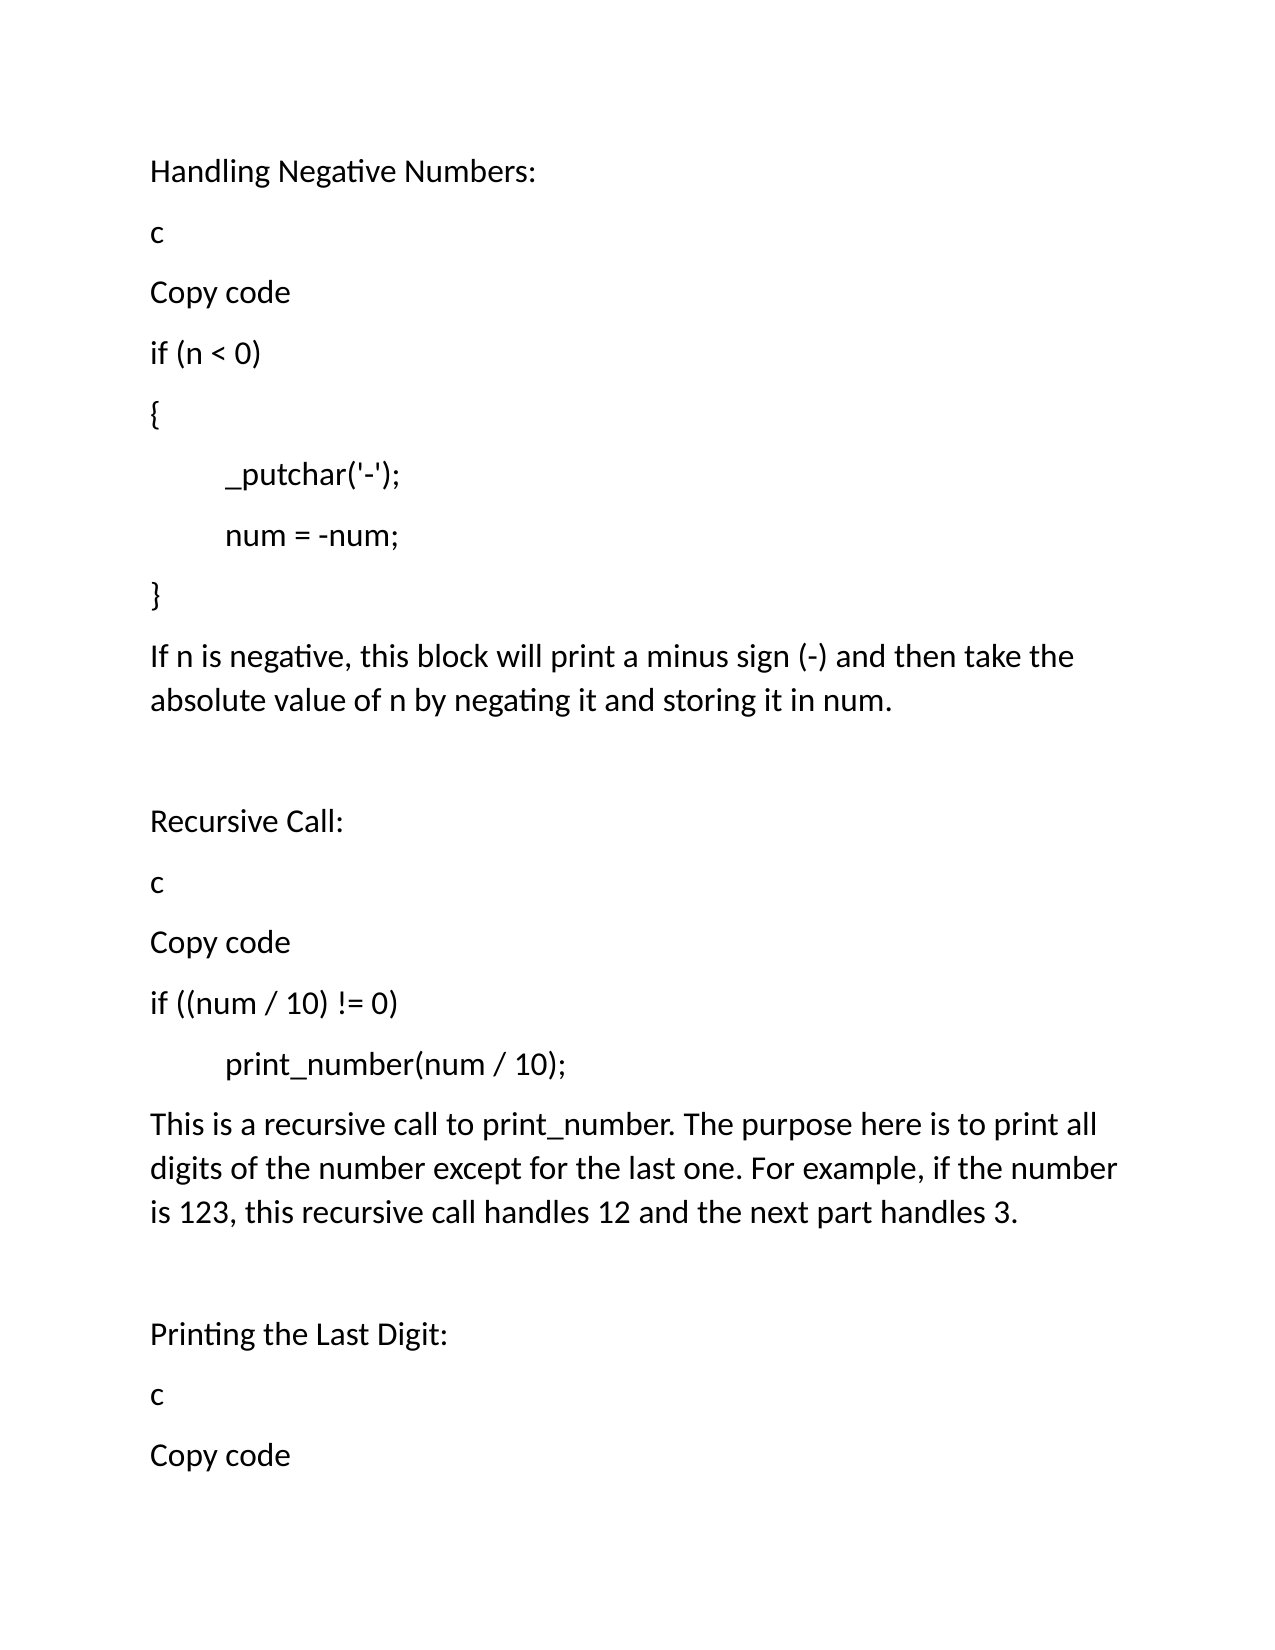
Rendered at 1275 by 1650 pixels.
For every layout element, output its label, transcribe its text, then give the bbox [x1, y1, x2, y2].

text _putchar('-'); [150, 453, 1125, 494]
text If n is negative, this block will print a minus sign (-) and then take the absolute value of n by negating it and storing it in num. [150, 635, 1125, 720]
text Copy code [150, 1434, 1125, 1474]
text Copy code [150, 921, 1125, 962]
text Printing the Last Digit: [150, 1312, 1125, 1353]
text Copy code [150, 271, 1125, 312]
text if (n < 0) [150, 332, 1125, 373]
text c [150, 861, 1125, 902]
text c [150, 211, 1125, 251]
text num = -num; [150, 514, 1125, 554]
text if ((num / 10) != 0) [150, 982, 1125, 1023]
text { [150, 392, 1125, 433]
text This is a recursive call to print_number. The purpose here is to print all digits of the number except for the last one. For example, if the number is 123, this recursive call handles 12 and the next part handles 3. [150, 1103, 1125, 1232]
text print_number(num / 10); [150, 1043, 1125, 1083]
text c [150, 1373, 1125, 1414]
text } [150, 574, 1125, 615]
text Handling Negative Numbers: [150, 150, 1125, 191]
text Recursive Call: [150, 800, 1125, 841]
